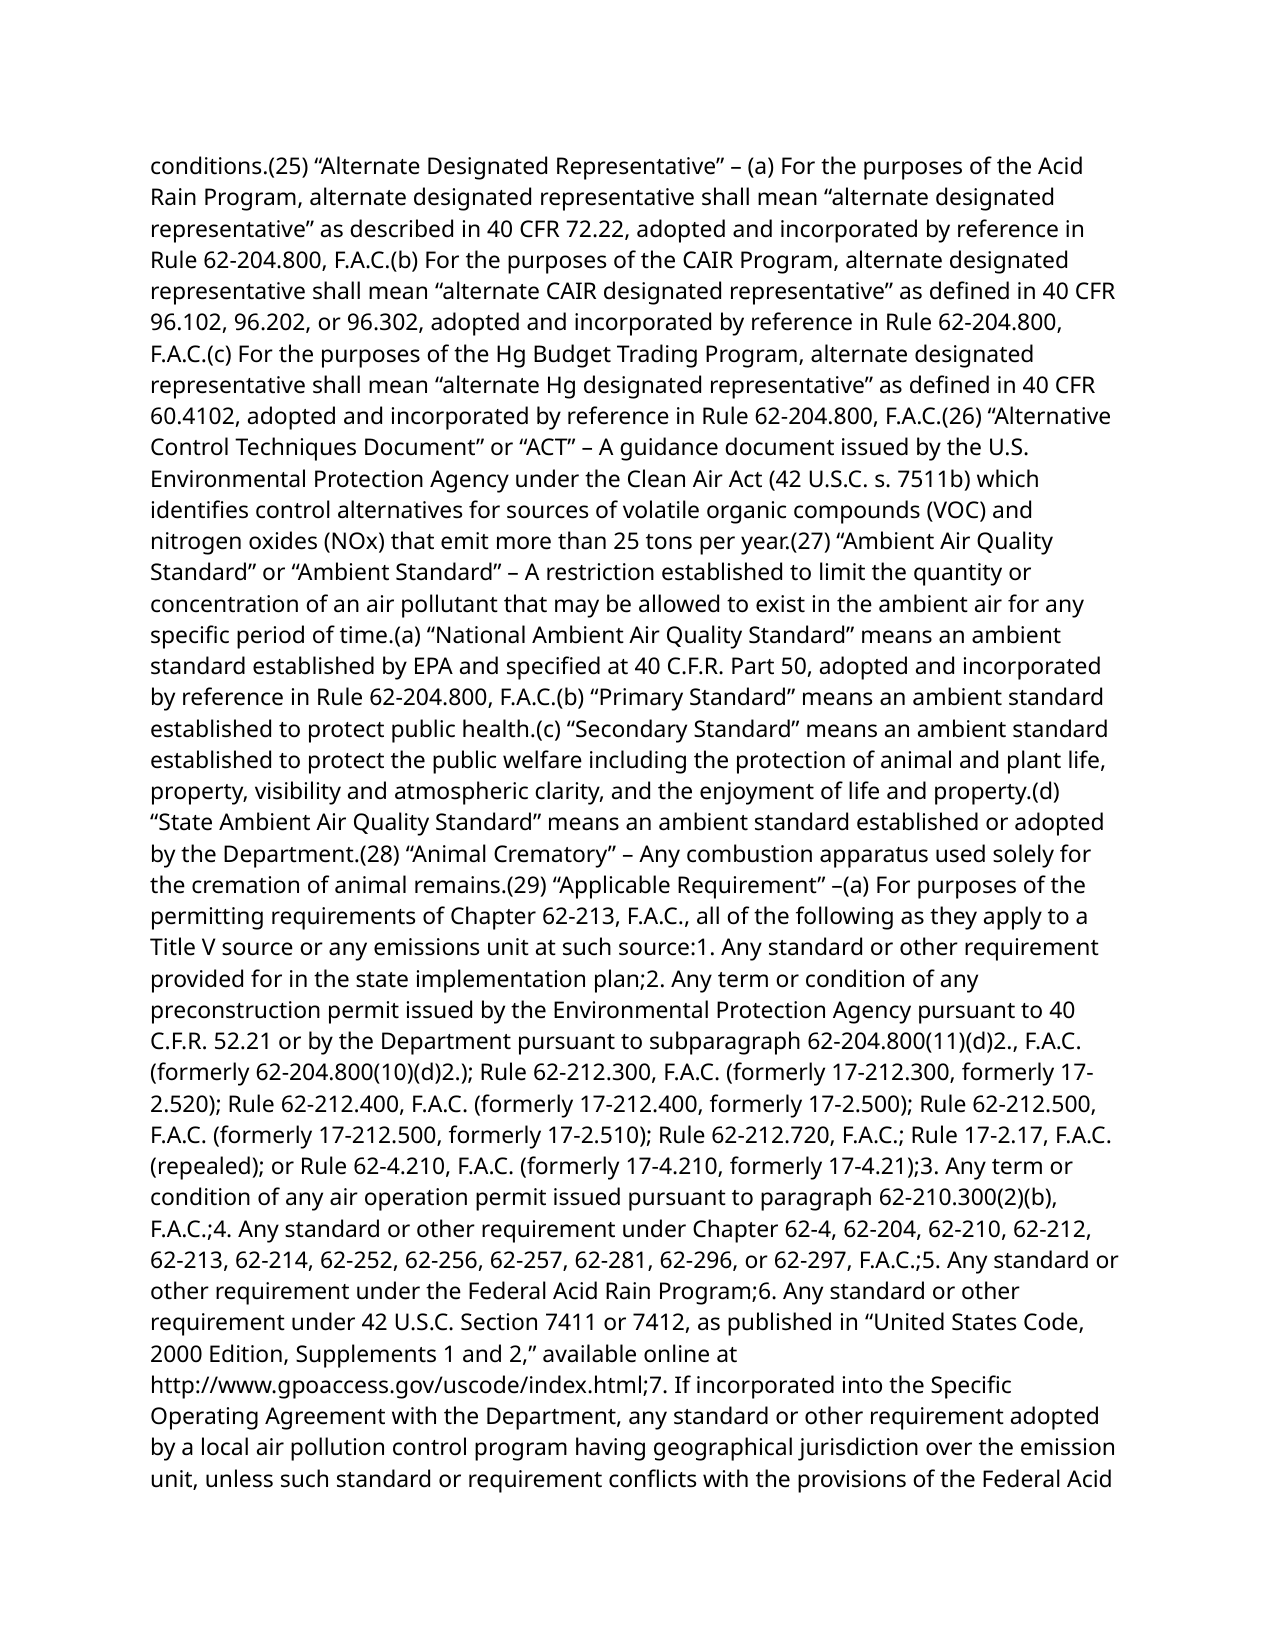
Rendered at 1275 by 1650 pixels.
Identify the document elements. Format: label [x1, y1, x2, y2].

text [150, 150, 1125, 1494]
